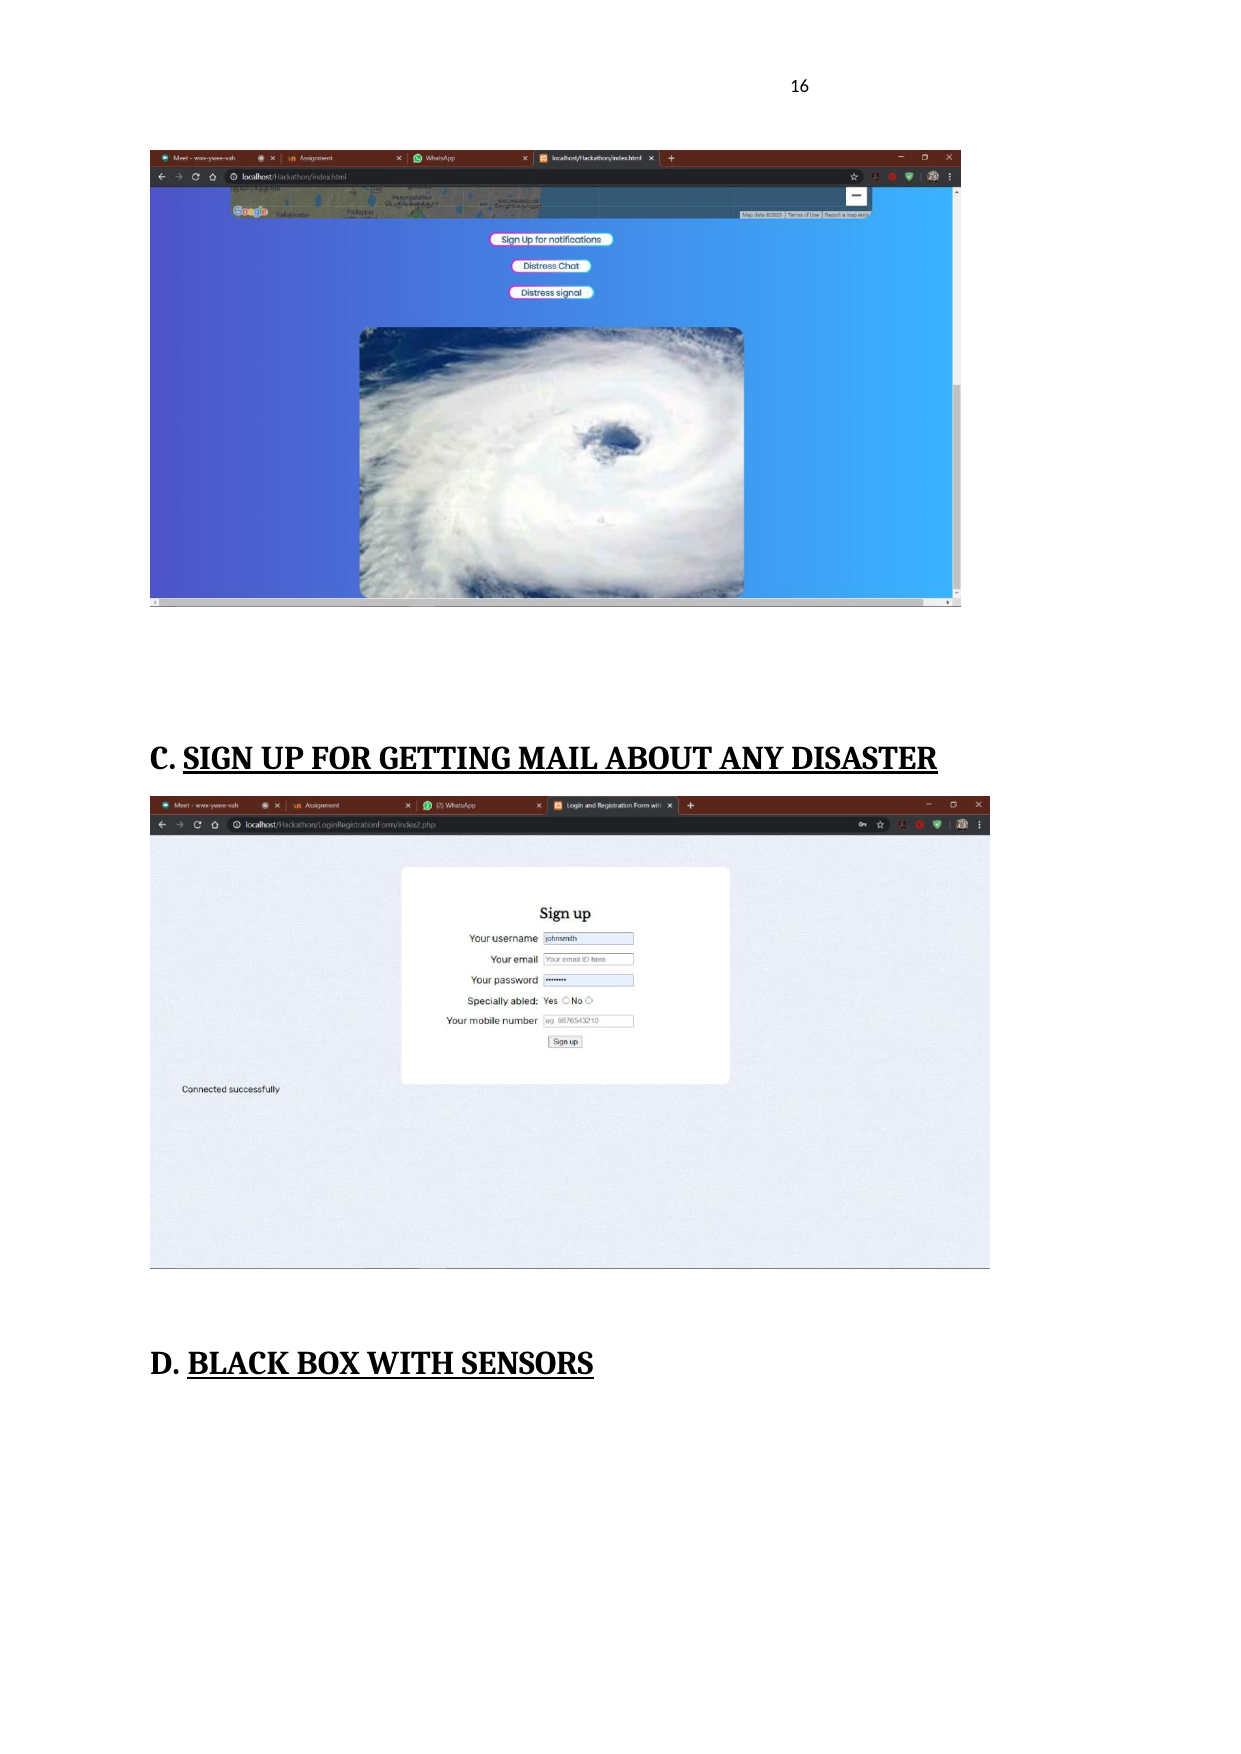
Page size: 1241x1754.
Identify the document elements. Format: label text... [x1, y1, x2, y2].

list BLACK BOX WITH SENSORS [150, 1344, 1090, 1383]
list SIGN UP FOR GETTING MAIL ABOUT ANY DISASTER [150, 739, 1090, 777]
picture [150, 796, 990, 1269]
picture [150, 150, 961, 607]
